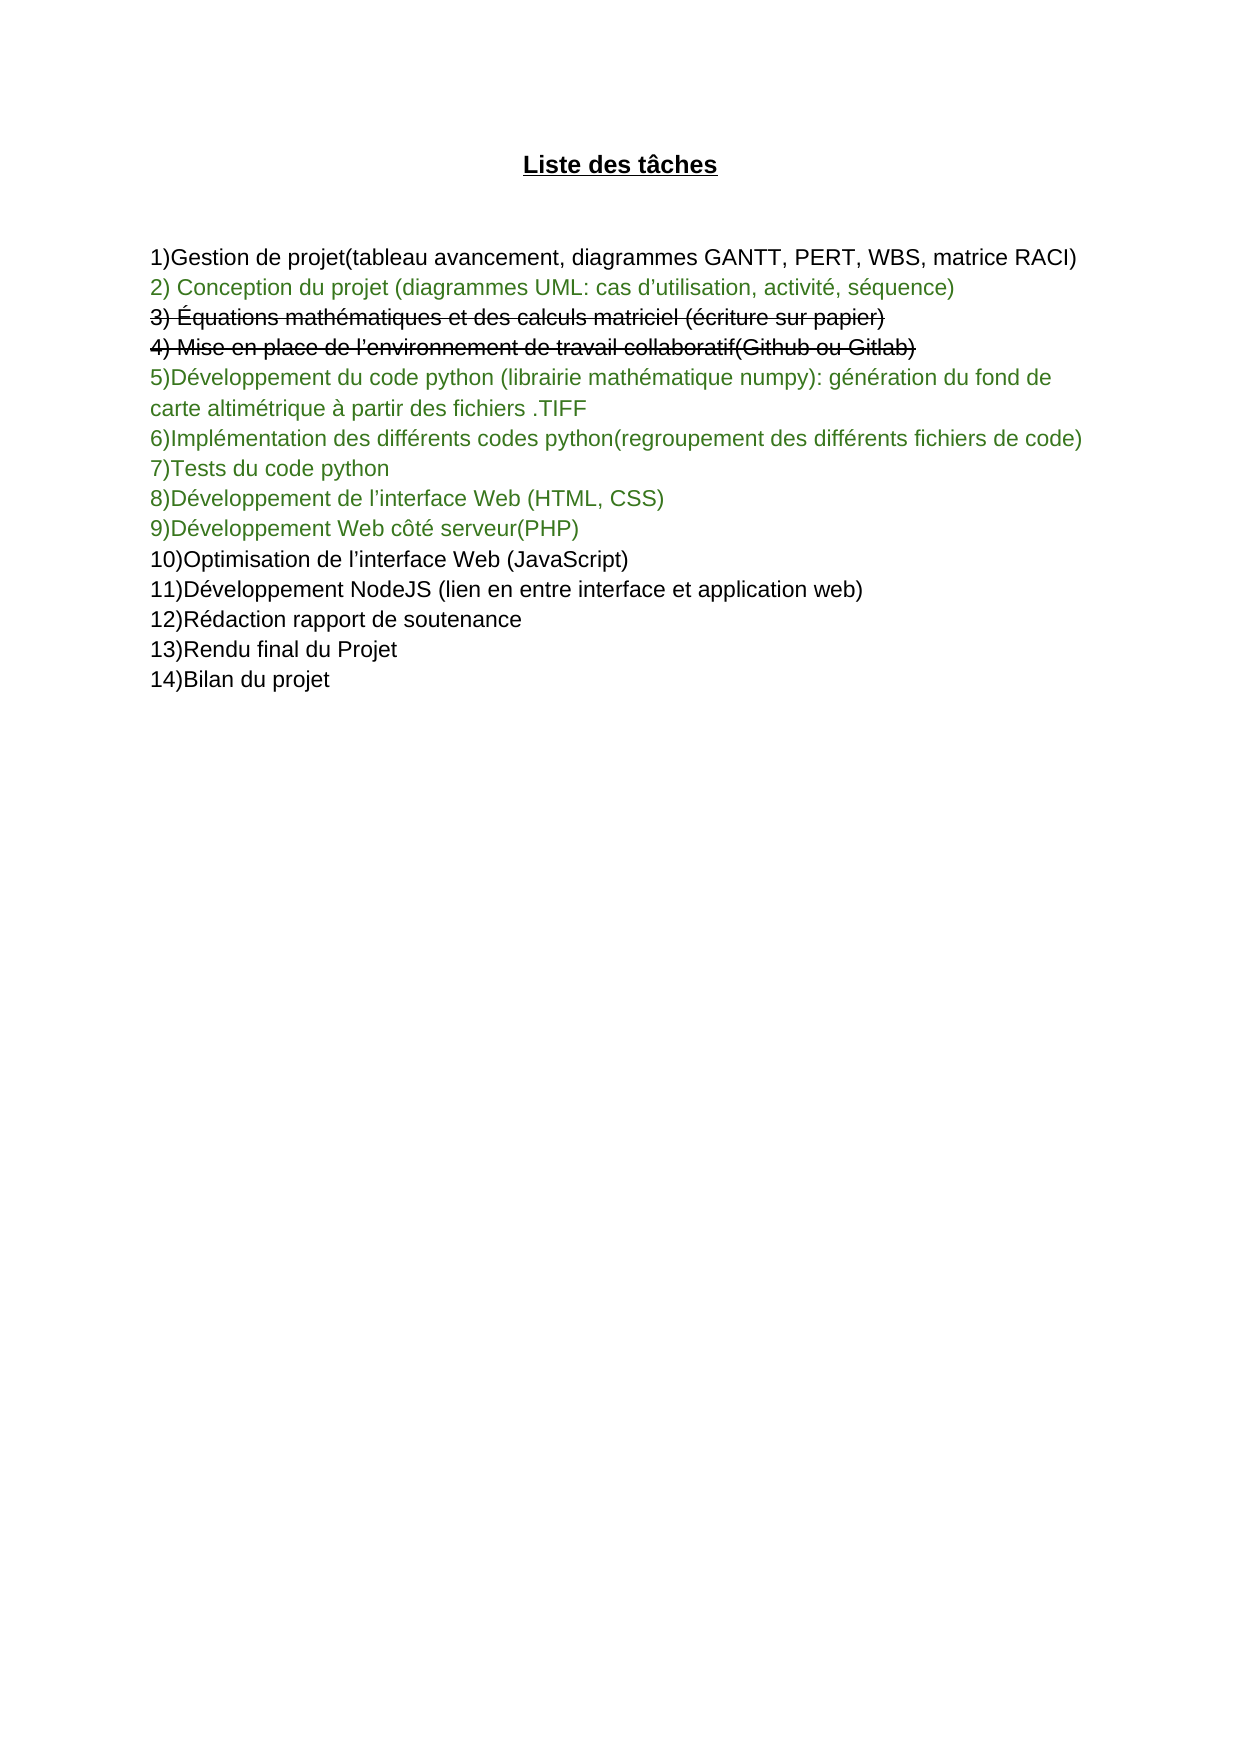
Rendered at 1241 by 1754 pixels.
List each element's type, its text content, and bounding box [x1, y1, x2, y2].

text Liste des tâches [150, 150, 1090, 179]
text 7)Tests du code python [150, 455, 1090, 481]
text 8)Développement de l’interface Web (HTML, CSS) [150, 485, 1090, 511]
text 4) Mise en place de l’environnement de travail collaboratif(Github ou Gitlab) [150, 334, 1090, 360]
text 6)Implémentation des différents codes python(regroupement des différents fichiers de code) [150, 425, 1090, 451]
text 14)Bilan du projet [150, 666, 1090, 693]
text 11)Développement NodeJS (lien en entre interface et application web) [150, 576, 1090, 602]
text 13)Rendu final du Projet [150, 636, 1090, 662]
text 1)Gestion de projet(tableau avancement, diagrammes GANTT, PERT, WBS, matrice RACI) [150, 243, 1090, 270]
text 9)Développement Web côté serveur(PHP) [150, 515, 1090, 542]
text 3) Équations mathématiques et des calculs matriciel (écriture sur papier) [150, 304, 1090, 330]
text 10)Optimisation de l’interface Web (JavaScript) [150, 546, 1090, 572]
text 12)Rédaction rapport de soutenance [150, 606, 1090, 632]
text 5)Développement du code python (librairie mathématique numpy): génération du fond de carte altimétrique à partir des fichiers .TIFF [150, 364, 1090, 421]
text 2) Conception du projet (diagrammes UML: cas d’utilisation, activité, séquence) [150, 274, 1090, 300]
